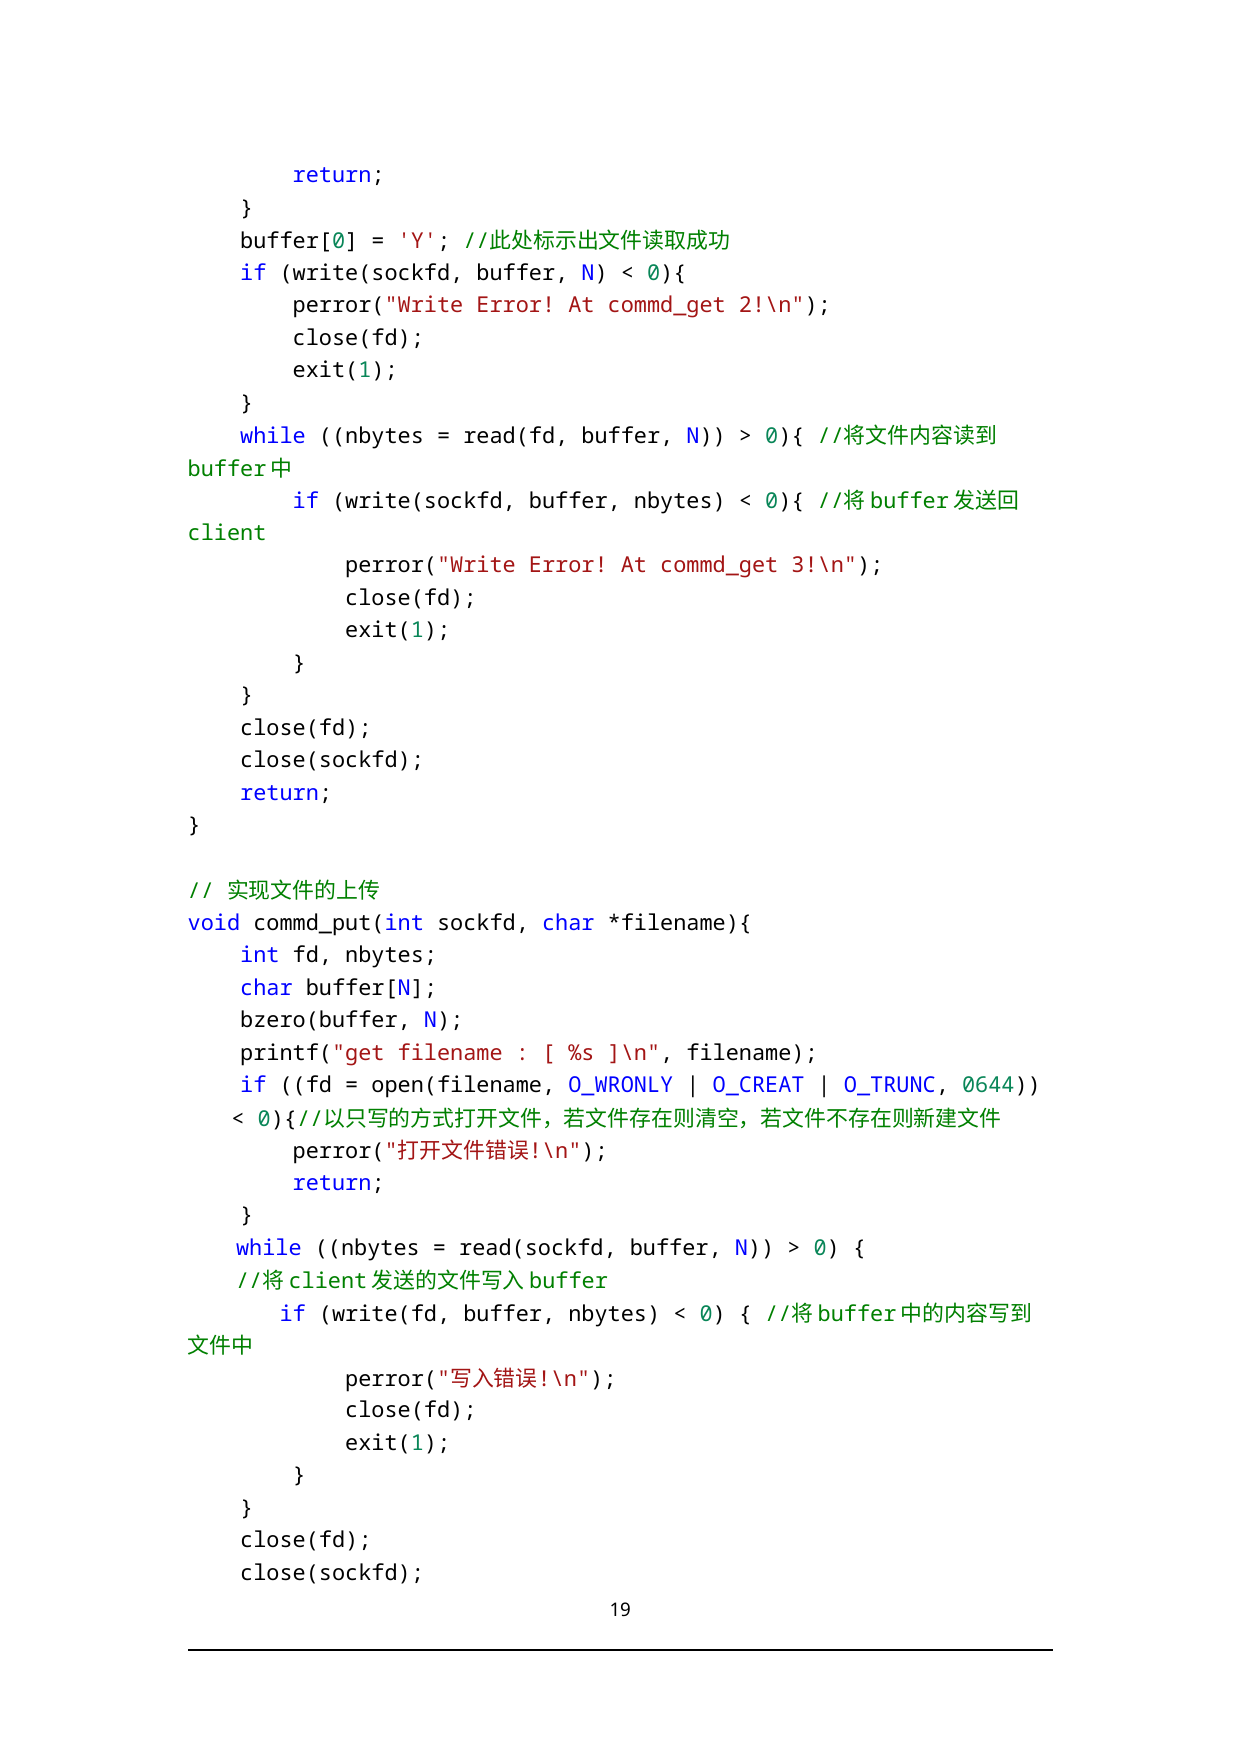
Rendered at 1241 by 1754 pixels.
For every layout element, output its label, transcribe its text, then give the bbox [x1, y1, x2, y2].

text exit(1); [187, 353, 1053, 385]
text } [187, 645, 1053, 678]
text close(fd); [187, 1523, 1053, 1555]
text if (write(sockfd, buffer, N) < 0){ [187, 255, 1053, 288]
text perror("写入错误!\n"); [187, 1360, 1053, 1393]
text if ((fd = open(filename, O_WRONLY | O_CREAT | O_TRUNC, 0644)) < 0){//以只写的方式打开文件，若文件存在则清空，若文件不存在则新建文件 [187, 1068, 1053, 1133]
text } [187, 1490, 1053, 1523]
text perror("Write Error! At commd_get 2!\n"); [187, 288, 1053, 320]
text char buffer[N]; [187, 970, 1053, 1003]
text } [187, 190, 1053, 223]
text close(fd); [187, 580, 1053, 613]
text return; [187, 775, 1053, 808]
text close(sockfd); [187, 1555, 1053, 1588]
text int fd, nbytes; [187, 938, 1053, 970]
text perror("Write Error! At commd_get 3!\n"); [187, 548, 1053, 580]
text void commd_put(int sockfd, char *filename){ [187, 905, 1053, 938]
text close(fd); [187, 320, 1053, 353]
text if (write(sockfd, buffer, nbytes) < 0){ //将buffer发送回client [187, 483, 1053, 548]
text } [187, 1198, 1053, 1230]
text return; [187, 1165, 1053, 1198]
text exit(1); [187, 613, 1053, 645]
text buffer[0] = 'Y'; //此处标示出文件读取成功 [187, 223, 1053, 255]
text if (write(fd, buffer, nbytes) < 0) { //将buffer中的内容写到文件中 [187, 1295, 1053, 1360]
text close(fd); [187, 1393, 1053, 1425]
text } [187, 808, 1053, 840]
text // 实现文件的上传 [187, 873, 1053, 905]
text bzero(buffer, N); [187, 1003, 1053, 1035]
text } [187, 678, 1053, 710]
text return; [187, 158, 1053, 190]
text } [187, 1458, 1053, 1490]
text perror("打开文件错误!\n"); [187, 1133, 1053, 1165]
text printf("get filename : [ %s ]\n", filename); [187, 1035, 1053, 1068]
text //将client发送的文件写入buffer [187, 1263, 1053, 1295]
text while ((nbytes = read(sockfd, buffer, N)) > 0) { [187, 1230, 1053, 1263]
text } [187, 385, 1053, 418]
text while ((nbytes = read(fd, buffer, N)) > 0){ //将文件内容读到buffer中 [187, 418, 1053, 483]
text exit(1); [187, 1425, 1053, 1458]
text close(sockfd); [187, 743, 1053, 775]
text close(fd); [187, 710, 1053, 743]
